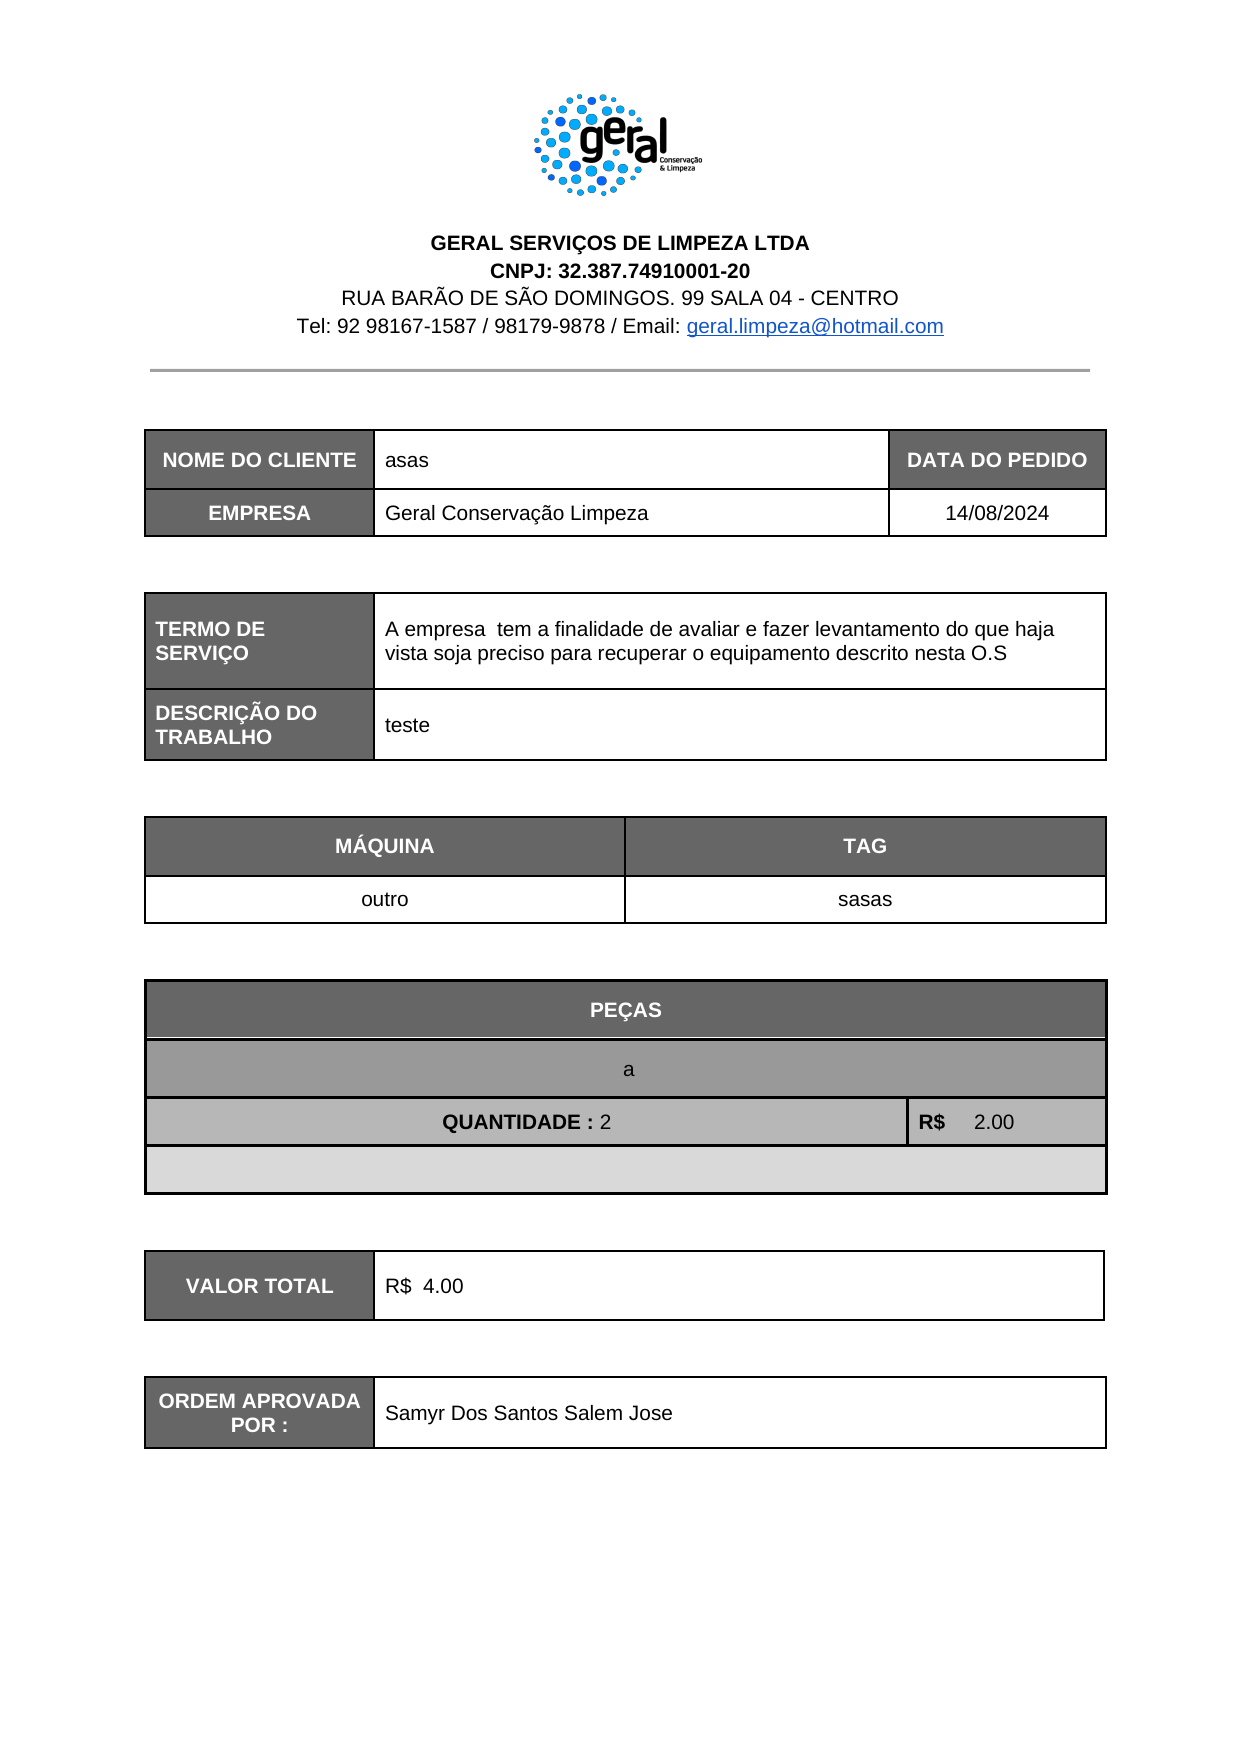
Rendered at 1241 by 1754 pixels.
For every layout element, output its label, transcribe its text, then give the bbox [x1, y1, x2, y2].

table_cell teste [375, 690, 1105, 759]
table_header asas [375, 431, 888, 488]
table_header PEÇAS [147, 982, 1105, 1037]
table_header Samyr Dos Santos Salem Jose [375, 1378, 1105, 1447]
table_header DATA DO PEDIDO [890, 431, 1105, 488]
table_cell DESCRIÇÃO DO TRABALHO [146, 690, 373, 759]
picture [516, 75, 724, 228]
table_cell outro [146, 877, 624, 922]
table_header TAG [626, 818, 1105, 875]
table_header ORDEM APROVADA POR : [146, 1378, 373, 1447]
table_cell a [147, 1041, 1105, 1096]
table_cell R$ 2.00 [909, 1099, 1105, 1144]
table_header A empresa tem a finalidade de avaliar e fazer levantamento do que haja vista soja preciso para recuperar o equipamento descrito nesta O.S [375, 594, 1105, 688]
table_header VALOR TOTAL [146, 1252, 373, 1319]
table_cell Geral Conservação Limpeza [375, 490, 888, 535]
table_cell [147, 1147, 1105, 1192]
table_header TERMO DE SERVIÇO [146, 594, 373, 688]
table_cell EMPRESA [146, 490, 373, 535]
table_header R$ 4.00 [375, 1252, 1103, 1319]
table_header NOME DO CLIENTE [146, 431, 373, 488]
table_cell QUANTIDADE : 2 [147, 1099, 906, 1144]
table_header MÁQUINA [146, 818, 624, 875]
table_cell 14/08/2024 [890, 490, 1105, 535]
table_cell sasas [626, 877, 1105, 922]
